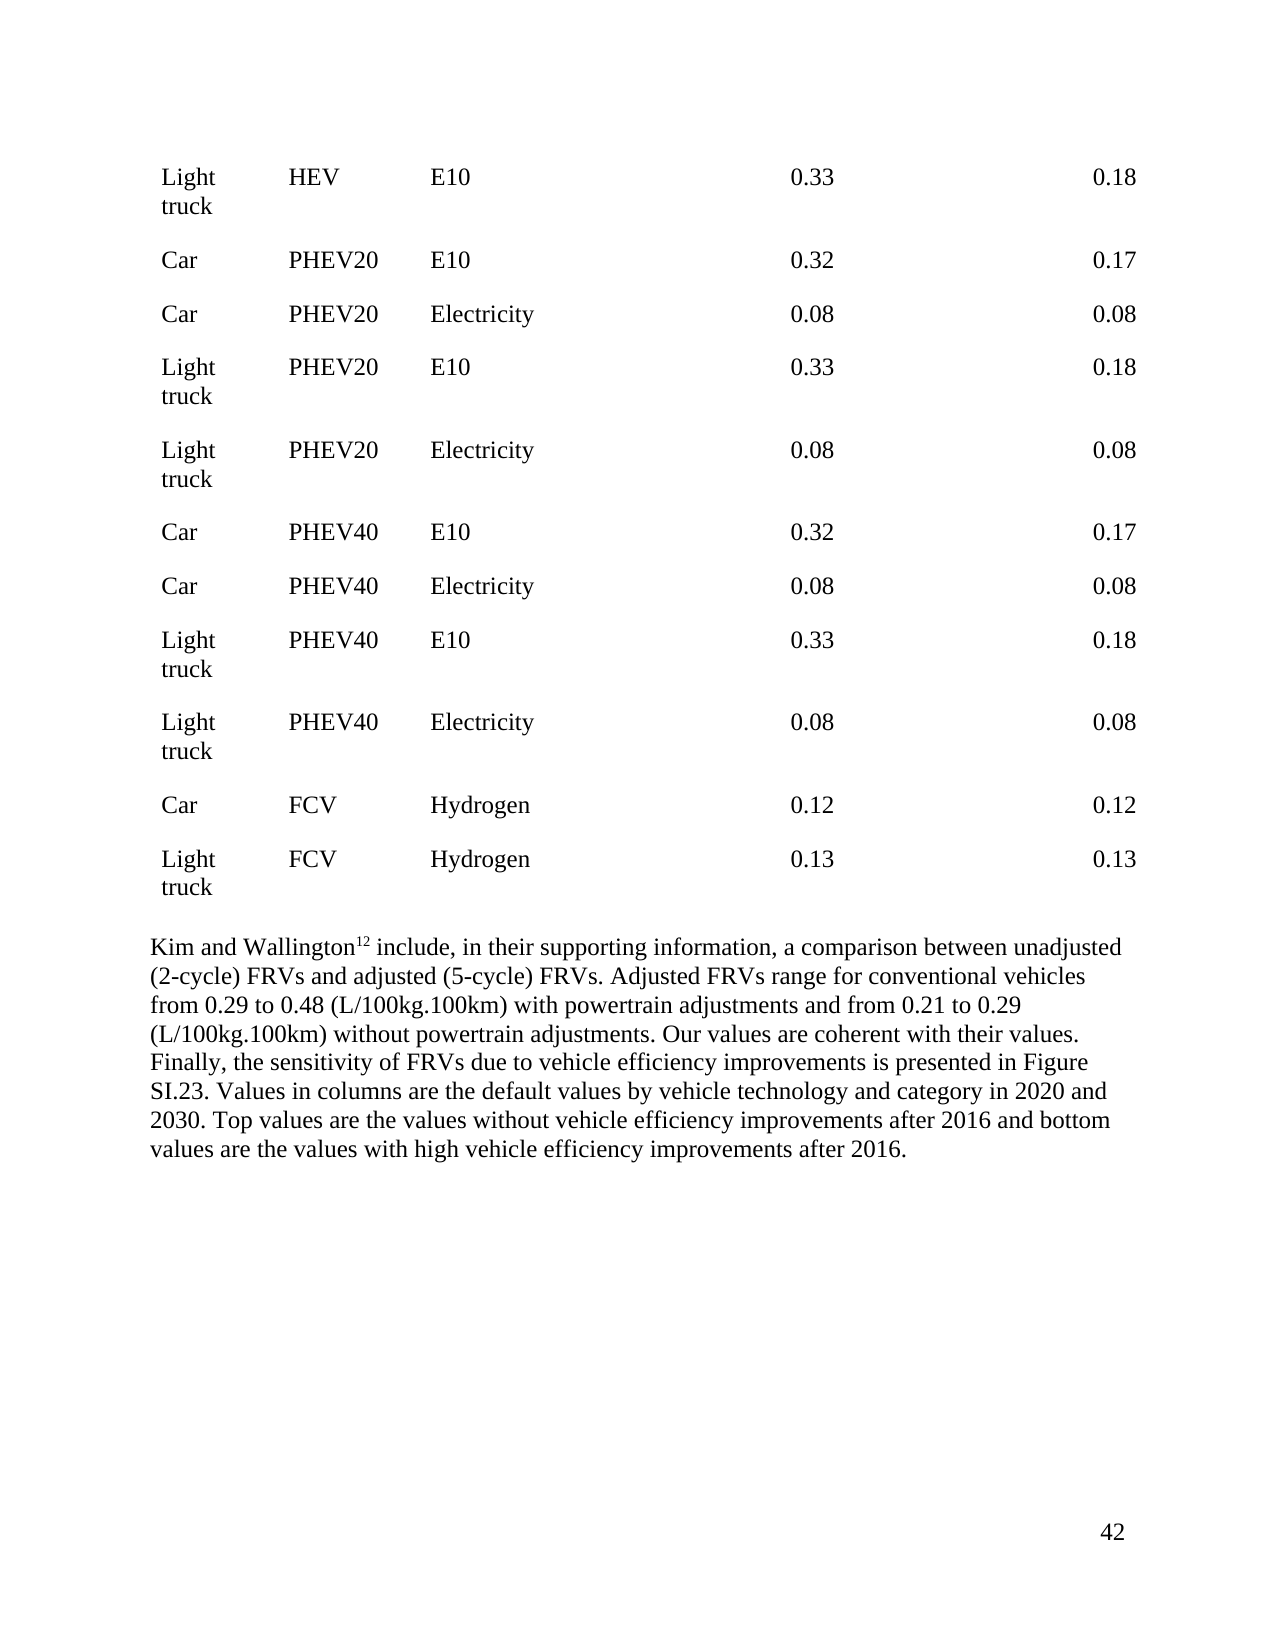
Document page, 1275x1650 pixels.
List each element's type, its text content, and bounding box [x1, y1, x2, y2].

table_cell E10 [419, 613, 563, 695]
table_cell PHEV20 [277, 286, 419, 340]
table_cell 0.18 [845, 613, 1147, 695]
table_cell PHEV20 [277, 233, 419, 286]
table_cell PHEV20 [277, 340, 419, 422]
table_cell Light truck [150, 423, 277, 505]
table_cell 0.08 [845, 695, 1147, 777]
table_cell 0.32 [563, 233, 845, 286]
table_cell 0.08 [563, 559, 845, 612]
table_cell 0.33 [563, 150, 845, 232]
table_cell Hydrogen [419, 778, 563, 831]
table_cell PHEV40 [277, 613, 419, 695]
table_cell Light truck [150, 613, 277, 695]
table_cell Car [150, 778, 277, 831]
table_cell 0.18 [845, 150, 1147, 232]
table_cell 0.33 [563, 613, 845, 695]
table_cell 0.17 [845, 233, 1147, 286]
table_cell 0.08 [563, 695, 845, 777]
table_cell PHEV40 [277, 505, 419, 559]
table_cell 0.13 [563, 831, 845, 914]
table_cell 0.08 [563, 286, 845, 340]
table_cell Electricity [419, 423, 563, 505]
table_cell E10 [419, 150, 563, 232]
table_cell 0.12 [845, 778, 1147, 831]
table_cell Light truck [150, 340, 277, 422]
table_cell 0.18 [845, 340, 1147, 422]
table_cell FCV [277, 778, 419, 831]
table_cell 0.17 [845, 505, 1147, 559]
text Kim and Wallington12 include, in their supporting information, a comparison between unadjusted (2-cycle) FRVs and adjusted (5-cycle) FRVs. Adjusted FRVs range for conventional vehicles from 0.29 to 0.48 (L/100kg.100km) with powertrain adjustments and from 0.21 to 0.29 (L/100kg.100km) without powertrain adjustments. Our values are coherent with their values. Finally, the sensitivity of FRVs due to vehicle efficiency improvements is presented in Figure SI.23. Values in columns are the default values by vehicle technology and category in 2020 and 2030. Top values are the values without vehicle efficiency improvements after 2016 and bottom values are the values with high vehicle efficiency improvements after 2016. [150, 932, 1125, 1162]
table_cell PHEV40 [277, 559, 419, 612]
table_cell Car [150, 559, 277, 612]
table_cell Car [150, 505, 277, 559]
table_cell 0.08 [845, 286, 1147, 340]
table_cell Light truck [150, 150, 277, 232]
table_cell 0.08 [845, 559, 1147, 612]
table_cell Electricity [419, 695, 563, 777]
table_cell Light truck [150, 831, 277, 914]
table_cell E10 [419, 340, 563, 422]
table_cell 0.32 [563, 505, 845, 559]
table_cell Car [150, 286, 277, 340]
table_cell PHEV20 [277, 423, 419, 505]
table_cell PHEV40 [277, 695, 419, 777]
table_cell Hydrogen [419, 831, 563, 914]
table_cell Electricity [419, 559, 563, 612]
table_cell E10 [419, 505, 563, 559]
table_cell Electricity [419, 286, 563, 340]
table_cell 0.13 [845, 831, 1147, 914]
table_cell Car [150, 233, 277, 286]
table_cell E10 [419, 233, 563, 286]
table_cell 0.33 [563, 340, 845, 422]
table_cell 0.12 [563, 778, 845, 831]
table_cell 0.08 [845, 423, 1147, 505]
table_cell 0.08 [563, 423, 845, 505]
table_cell FCV [277, 831, 419, 914]
table_cell HEV [277, 150, 419, 232]
table_cell Light truck [150, 695, 277, 777]
